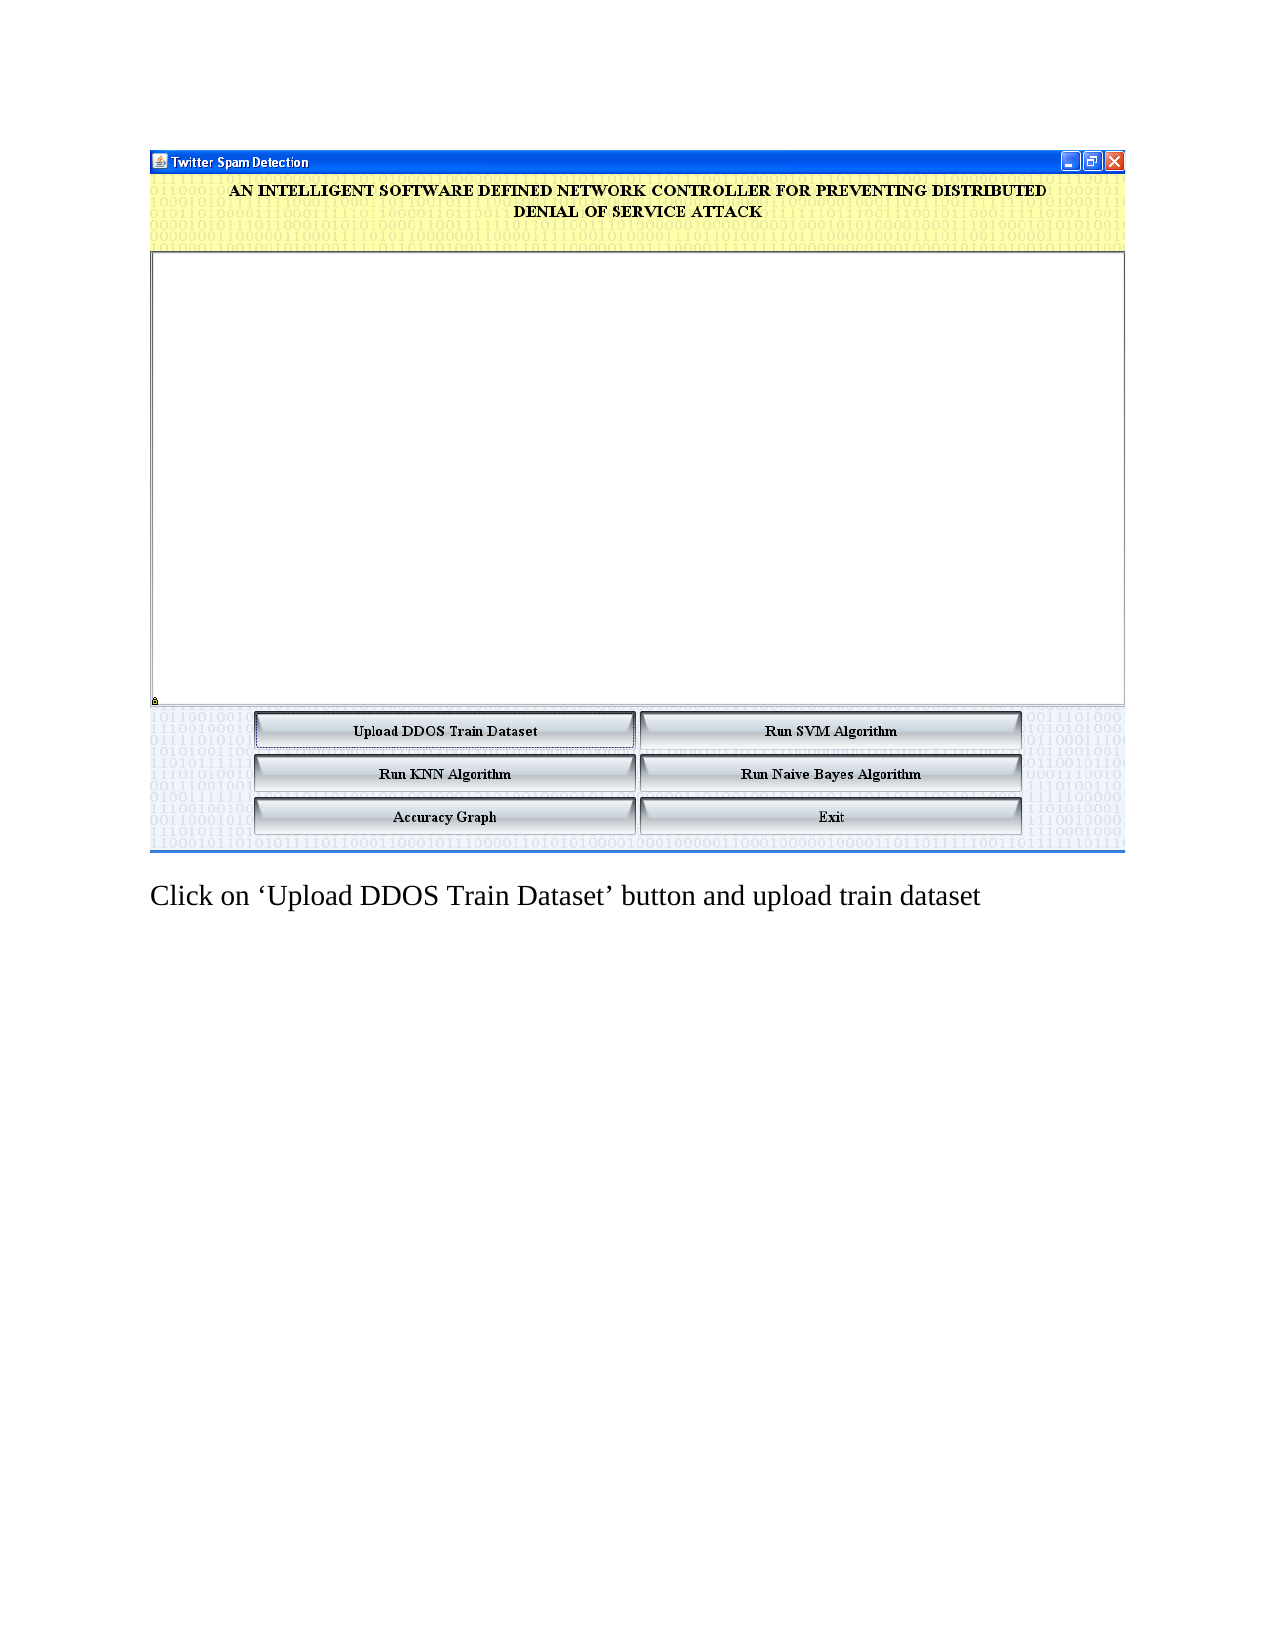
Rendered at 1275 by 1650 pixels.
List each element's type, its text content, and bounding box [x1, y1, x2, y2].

text Click on ‘Upload DDOS Train Dataset’ button and upload train dataset [150, 878, 1125, 911]
picture [150, 150, 1125, 853]
